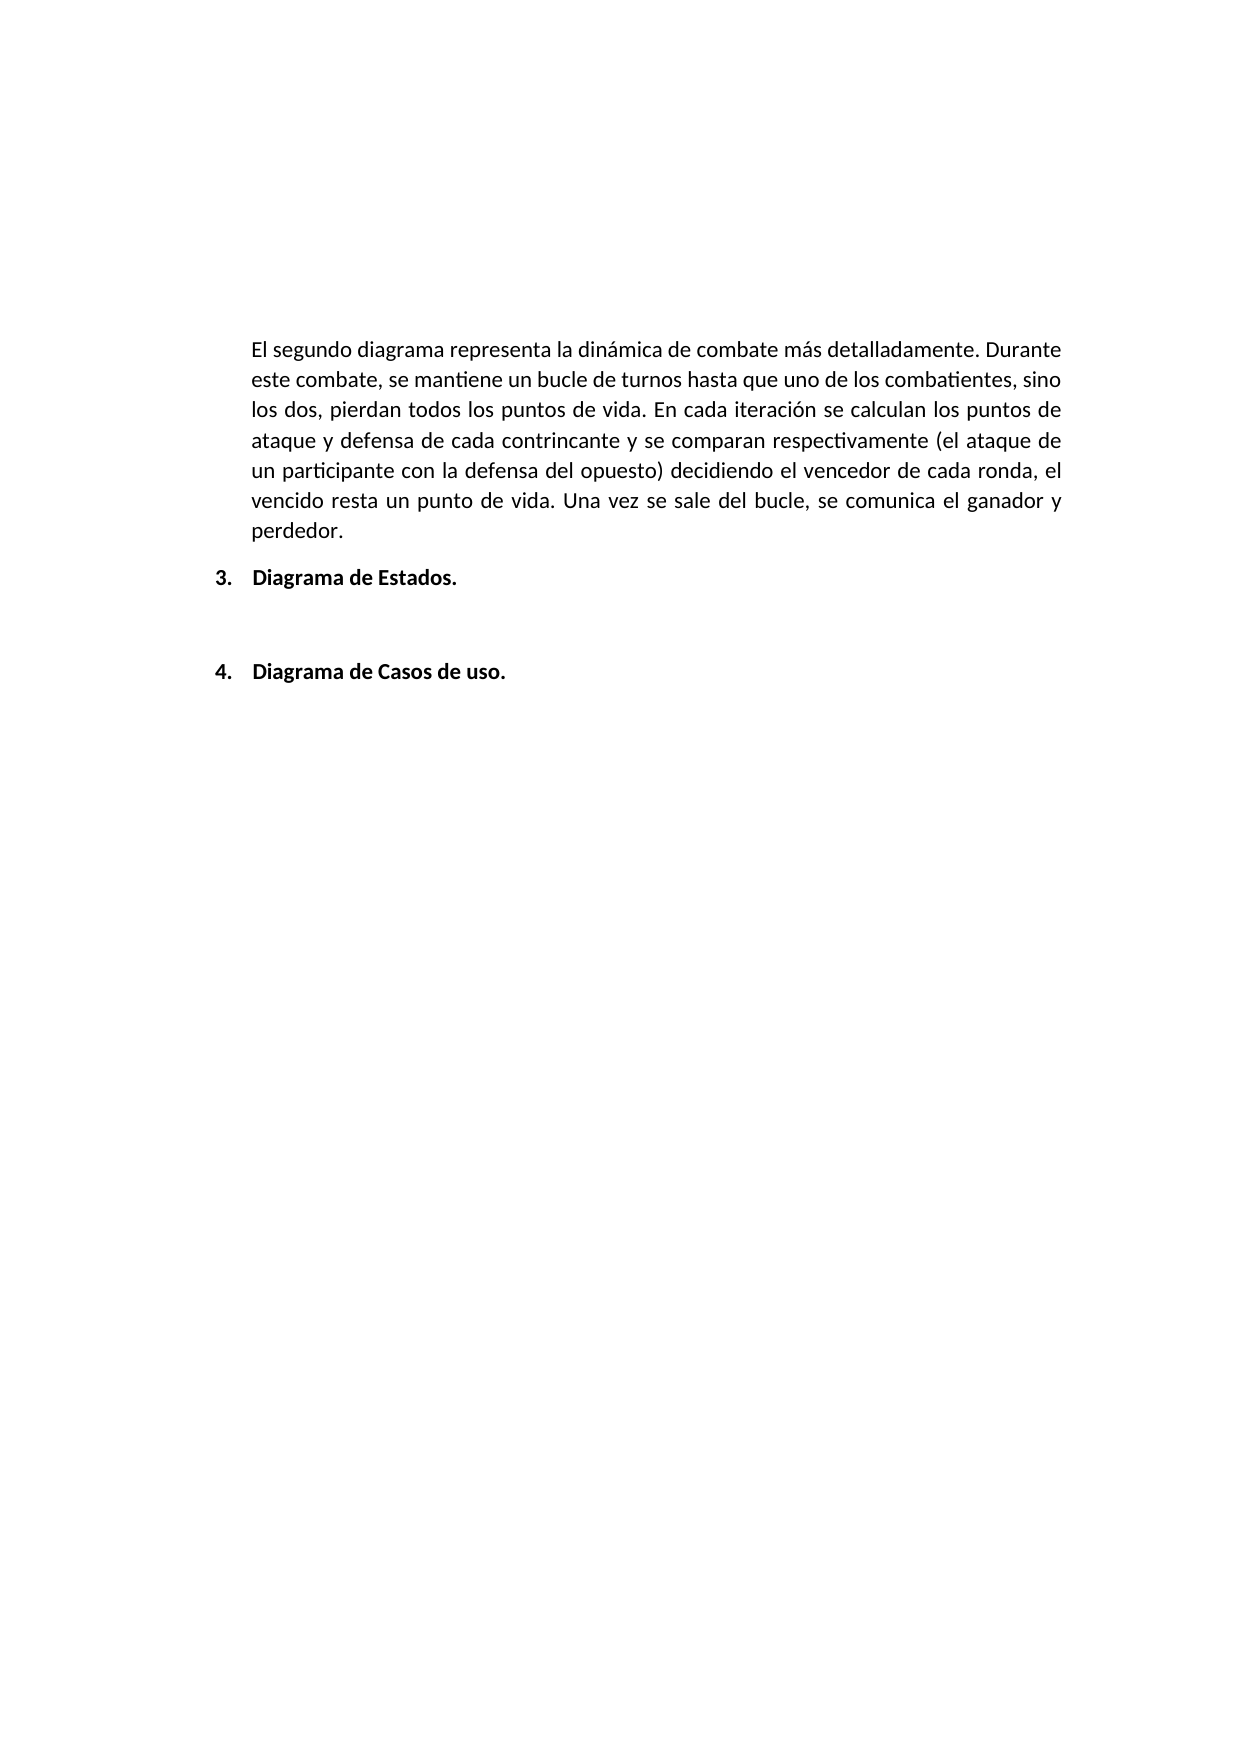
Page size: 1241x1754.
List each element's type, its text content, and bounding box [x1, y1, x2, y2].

text El segundo diagrama representa la dinámica de combate más detalladamente. Durante este combate, se mantiene un bucle de turnos hasta que uno de los combatientes, sino los dos, pierdan todos los puntos de vida. En cada iteración se calculan los puntos de ataque y defensa de cada contrincante y se comparan respectivamente (el ataque de un participante con la defensa del opuesto) decidiendo el vencedor de cada ronda, el vencido resta un punto de vida. Una vez se sale del bucle, se comunica el ganador y perdedor. [251, 335, 1063, 544]
list Diagrama de Casos de uso. [215, 657, 1063, 685]
list Diagrama de Estados. [215, 563, 1063, 591]
